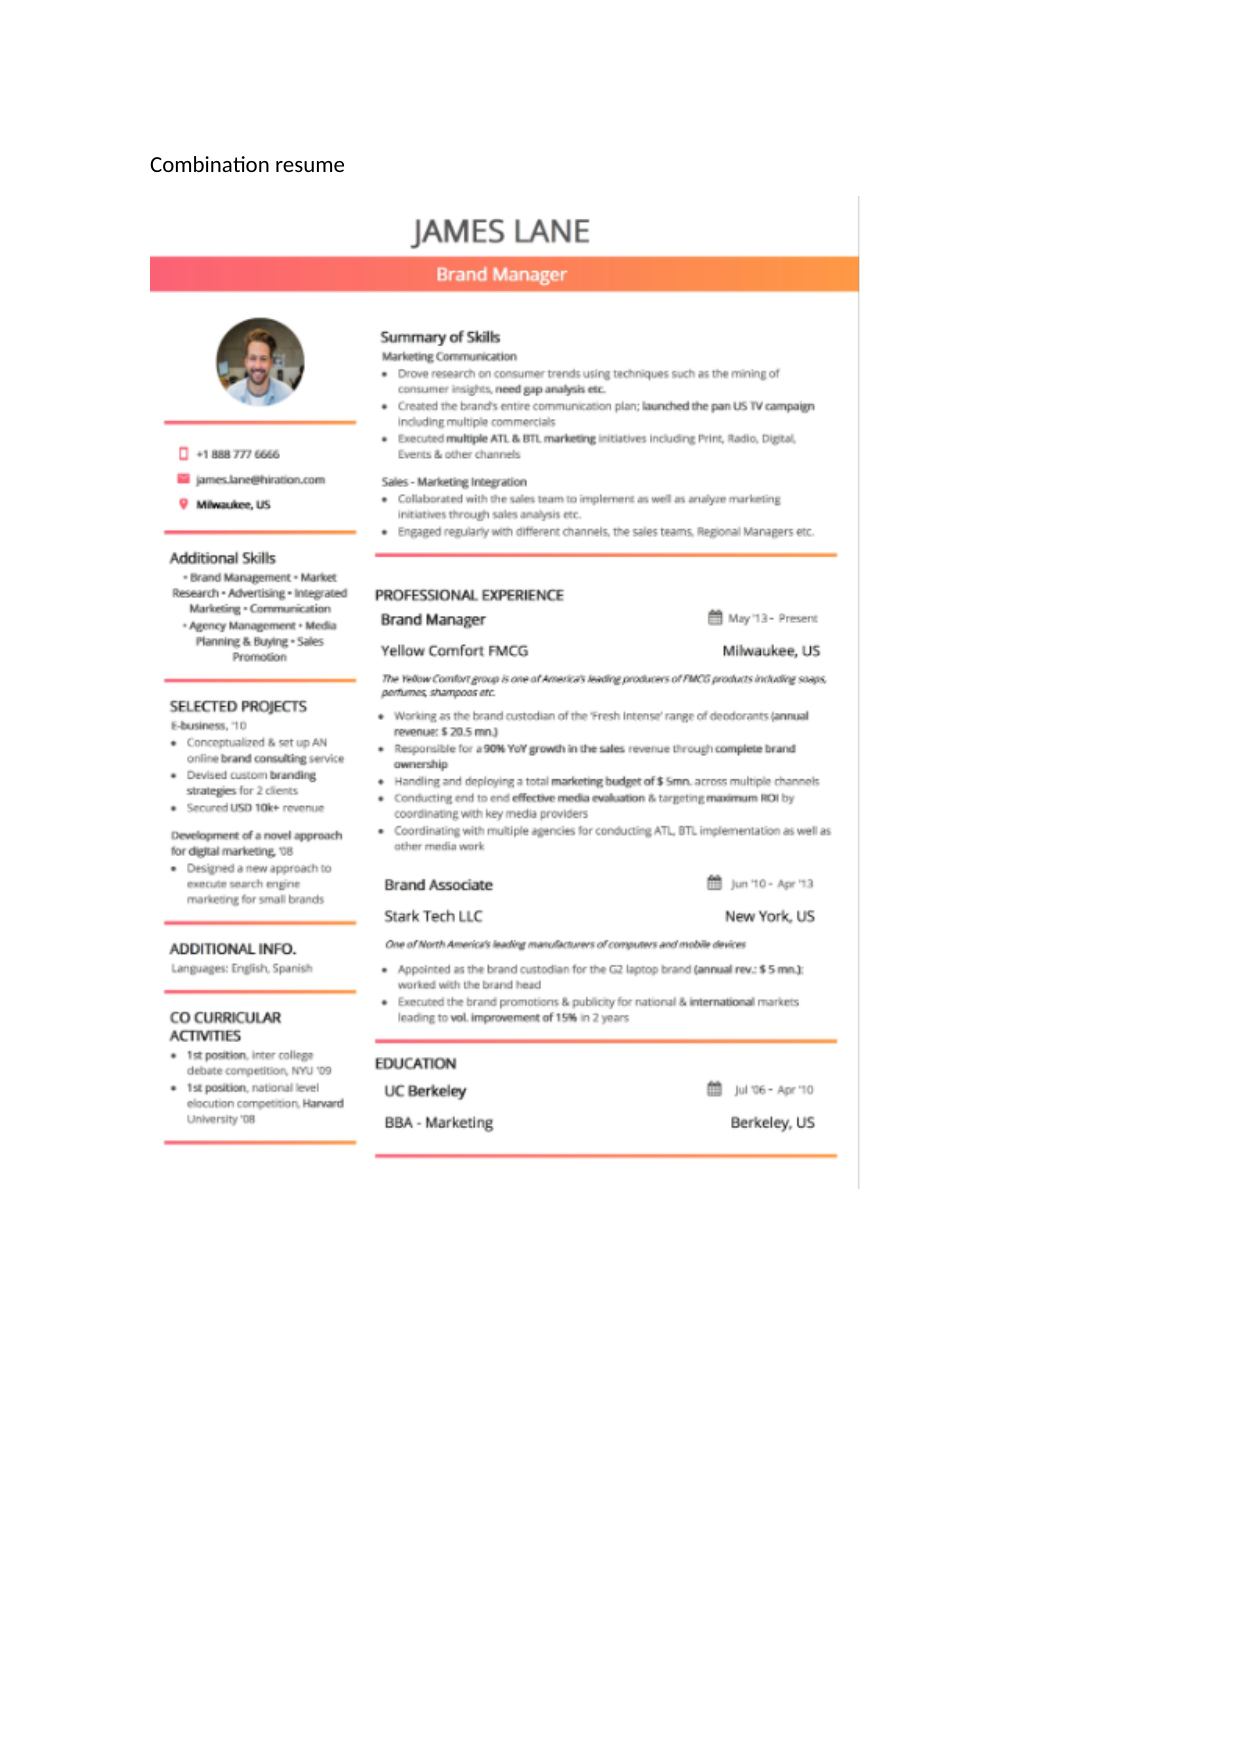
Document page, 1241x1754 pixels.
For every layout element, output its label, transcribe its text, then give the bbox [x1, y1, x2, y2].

picture [150, 196, 860, 1189]
text Combination resume [150, 150, 1090, 178]
